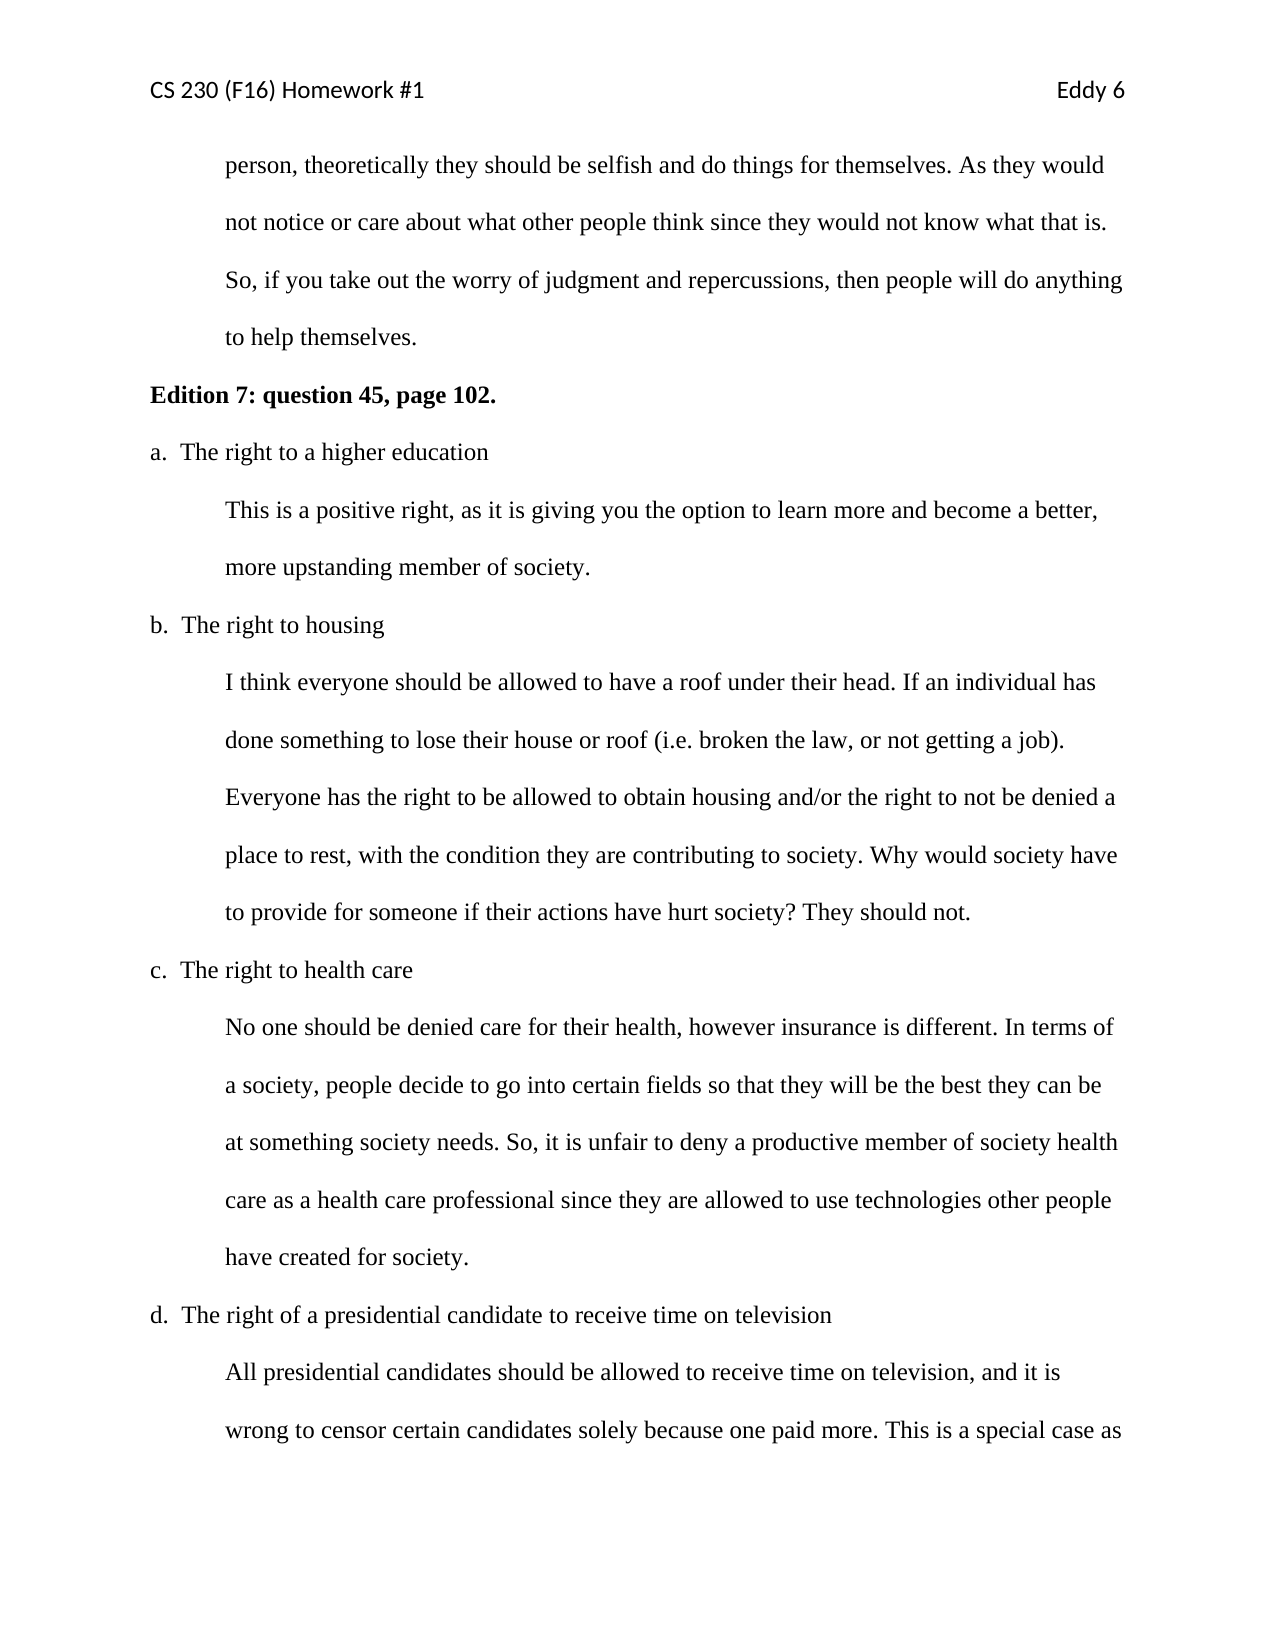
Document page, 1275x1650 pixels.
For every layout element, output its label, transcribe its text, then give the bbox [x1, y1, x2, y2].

text a. The right to a higher education [150, 437, 1125, 466]
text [225, 150, 1125, 351]
text c. The right to health care [150, 955, 1125, 984]
text I think everyone should be allowed to have a roof under their head. If an individual has done something to lose their house or roof (i.e. broken the law, or not getting a job). Everyone has the right to be allowed to obtain housing and/or the right to not be denied a place to rest, with the condition they are contributing to society. Why would society have to provide for someone if their actions have hurt society? They should not. [225, 667, 1125, 926]
text No one should be denied care for their health, however insurance is different. In terms of a society, people decide to go into certain fields so that they will be the best they can be at something society needs. So, it is unfair to deny a productive member of society health care as a health care professional since they are allowed to use technologies other people have created for society. [225, 1012, 1125, 1271]
text This is a positive right, as it is giving you the option to learn more and become a better, more upstanding member of society. [225, 495, 1125, 581]
text b. The right to housing [150, 610, 1125, 639]
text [225, 1357, 1125, 1444]
text Edition 7: question 45, page 102. [150, 380, 1125, 409]
text d. The right of a presidential candidate to receive time on television [150, 1300, 1125, 1329]
